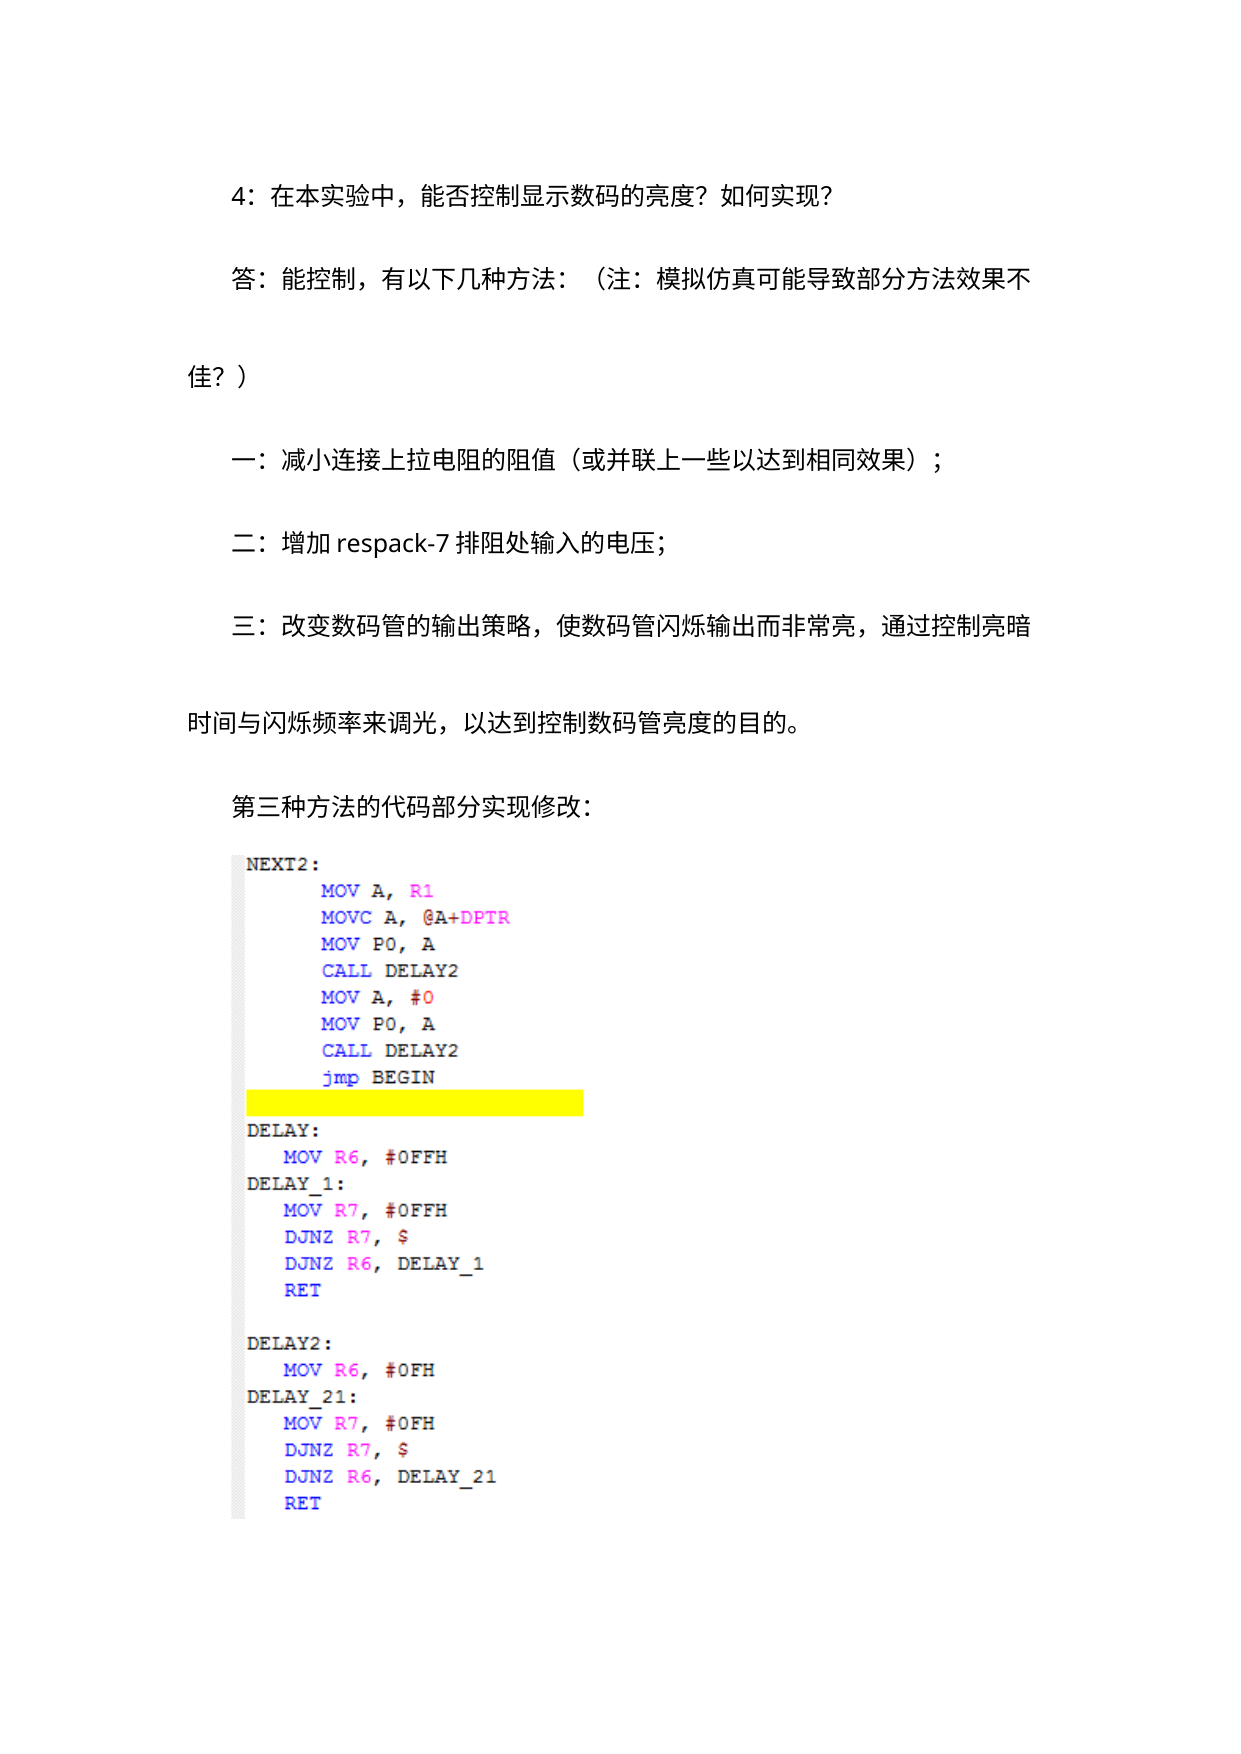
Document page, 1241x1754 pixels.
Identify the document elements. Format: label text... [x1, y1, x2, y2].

text 4：在本实验中，能否控制显示数码的亮度？如何实现？ [187, 162, 1053, 227]
text 一：减小连接上拉电阻的阻值（或并联上一些以达到相同效果）； [187, 426, 1053, 491]
picture [231, 855, 584, 1519]
text 答：能控制，有以下几种方法：（注：模拟仿真可能导致部分方法效果不佳？） [187, 245, 1053, 408]
text 第三种方法的代码部分实现修改： [187, 773, 1053, 838]
text 三：改变数码管的输出策略，使数码管闪烁输出而非常亮，通过控制亮暗时间与闪烁频率来调光，以达到控制数码管亮度的目的。 [187, 592, 1053, 754]
text 二：增加respack-7排阻处输入的电压； [187, 509, 1053, 574]
